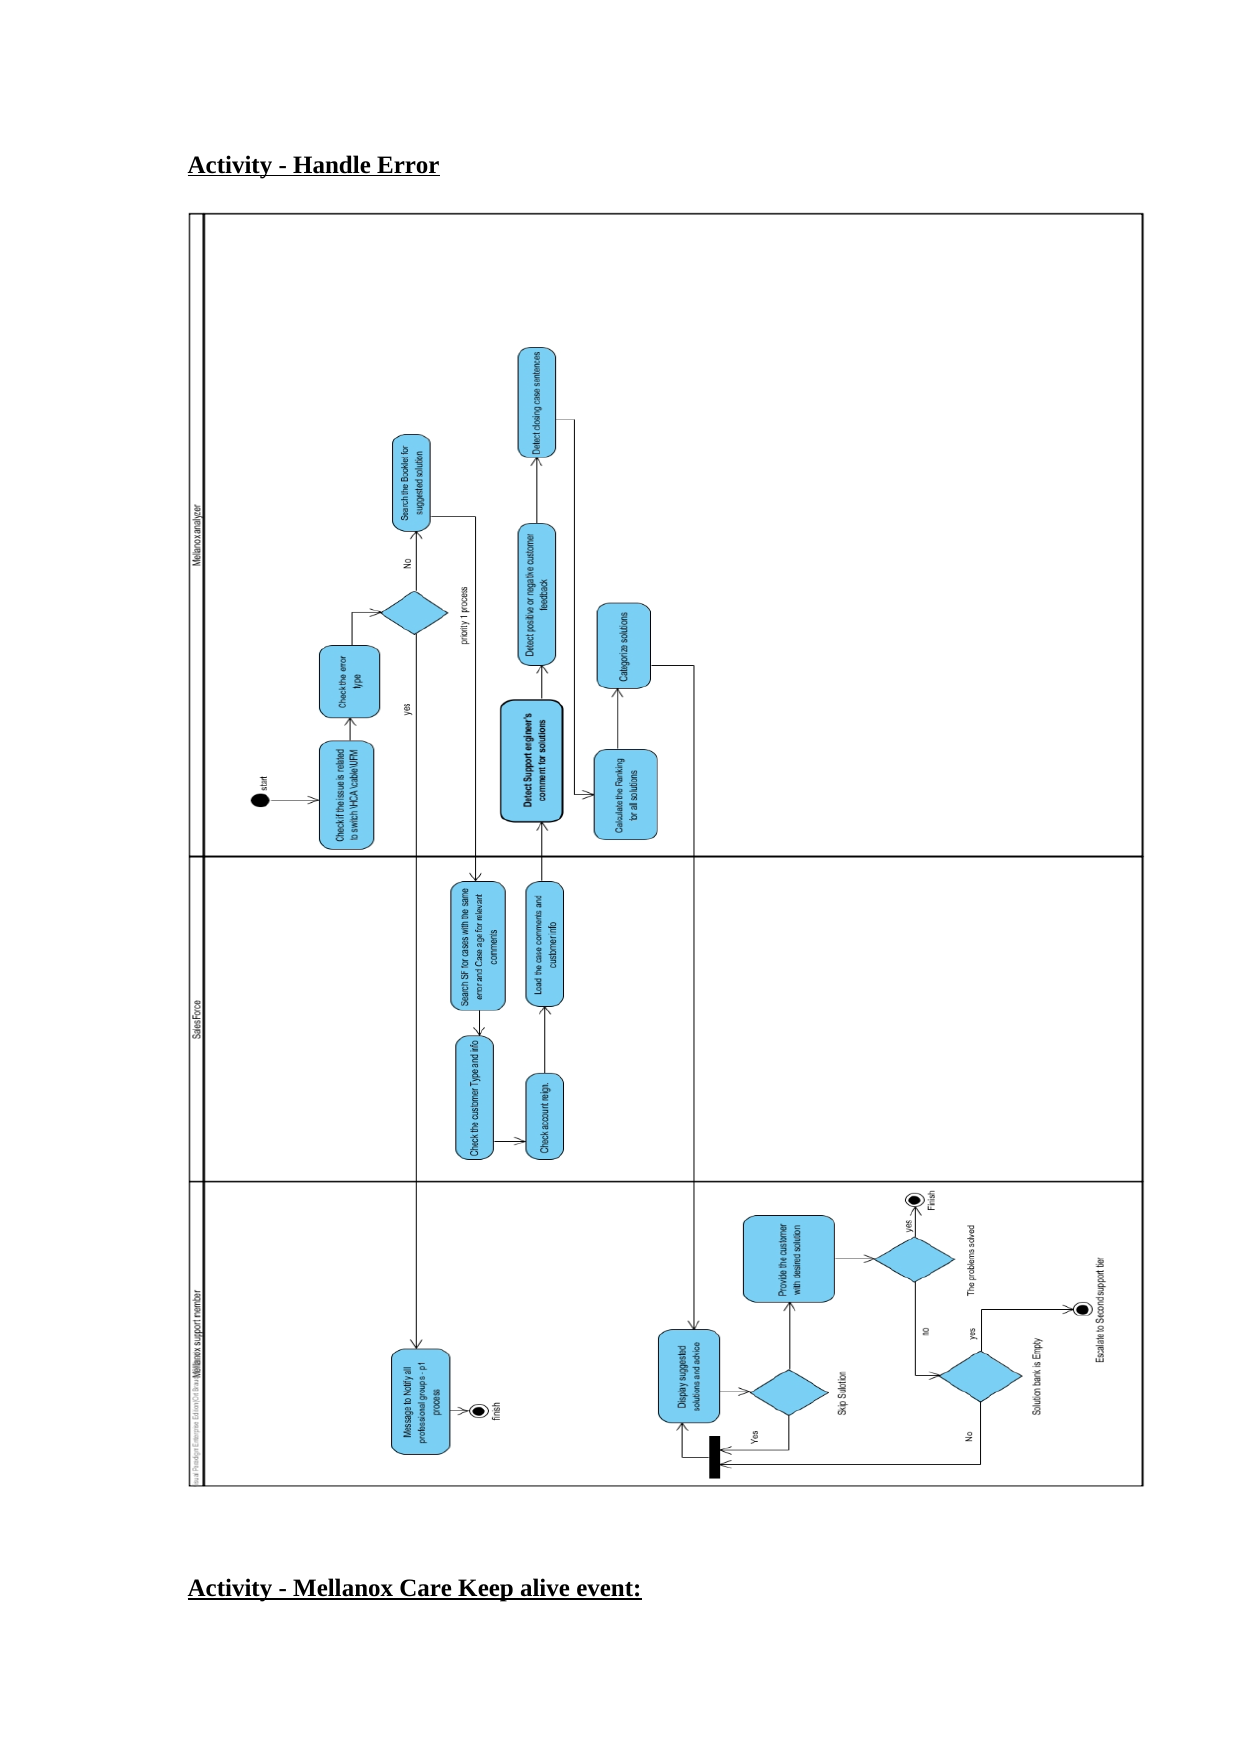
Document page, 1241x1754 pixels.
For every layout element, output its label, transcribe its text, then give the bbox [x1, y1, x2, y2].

text Activity - Mellanox Care Keep alive event: [187, 1573, 1053, 1602]
picture [190, 212, 1146, 1485]
text Activity - Handle Error [187, 150, 1053, 179]
